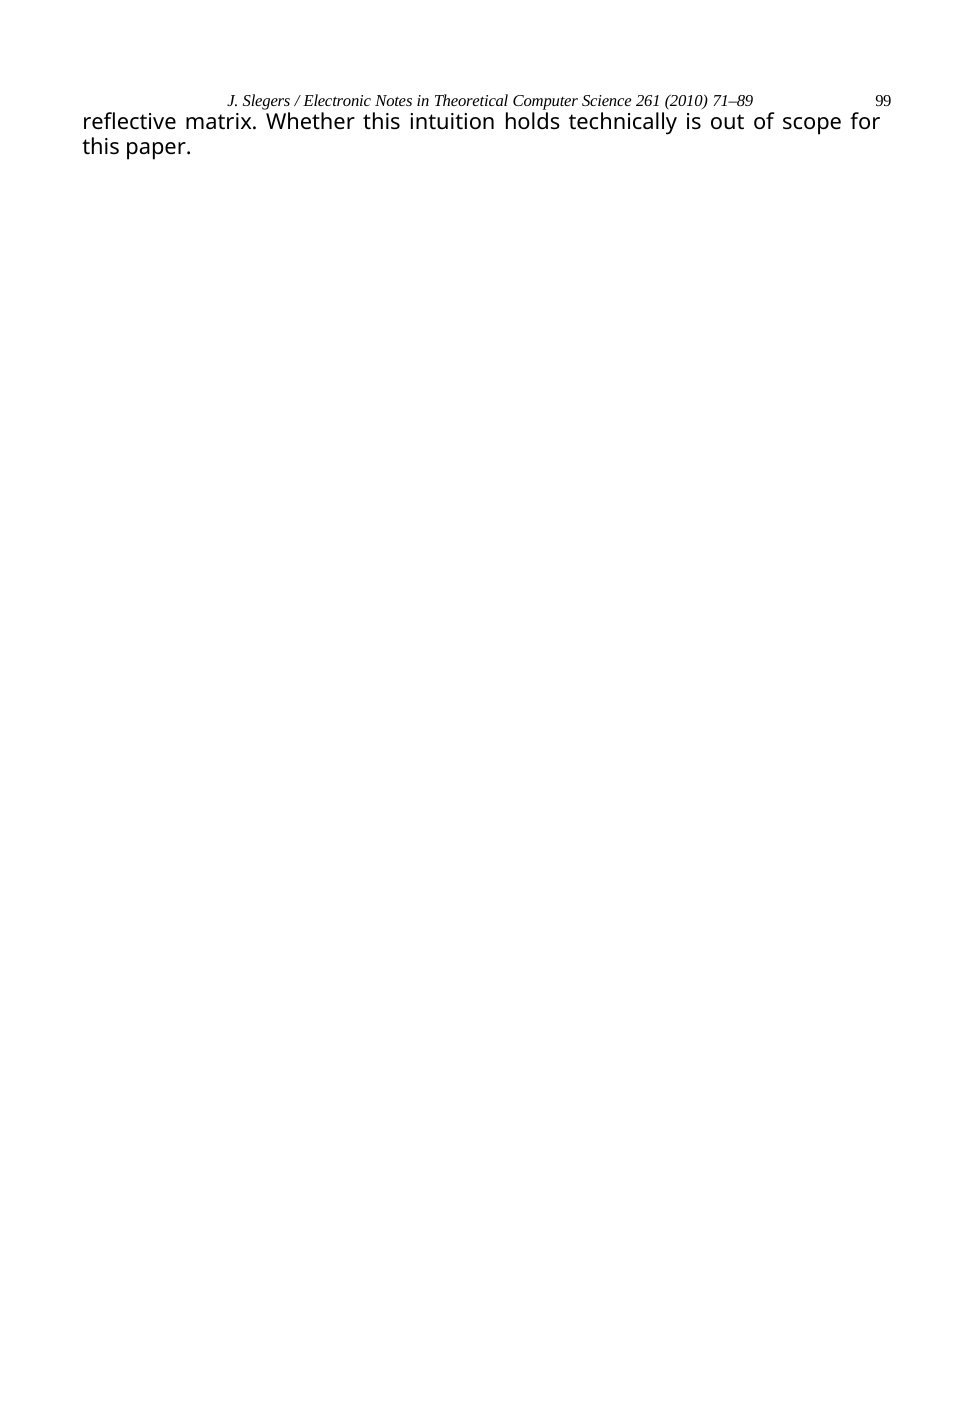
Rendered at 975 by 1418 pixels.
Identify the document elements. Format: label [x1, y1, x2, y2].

text [82, 108, 882, 161]
